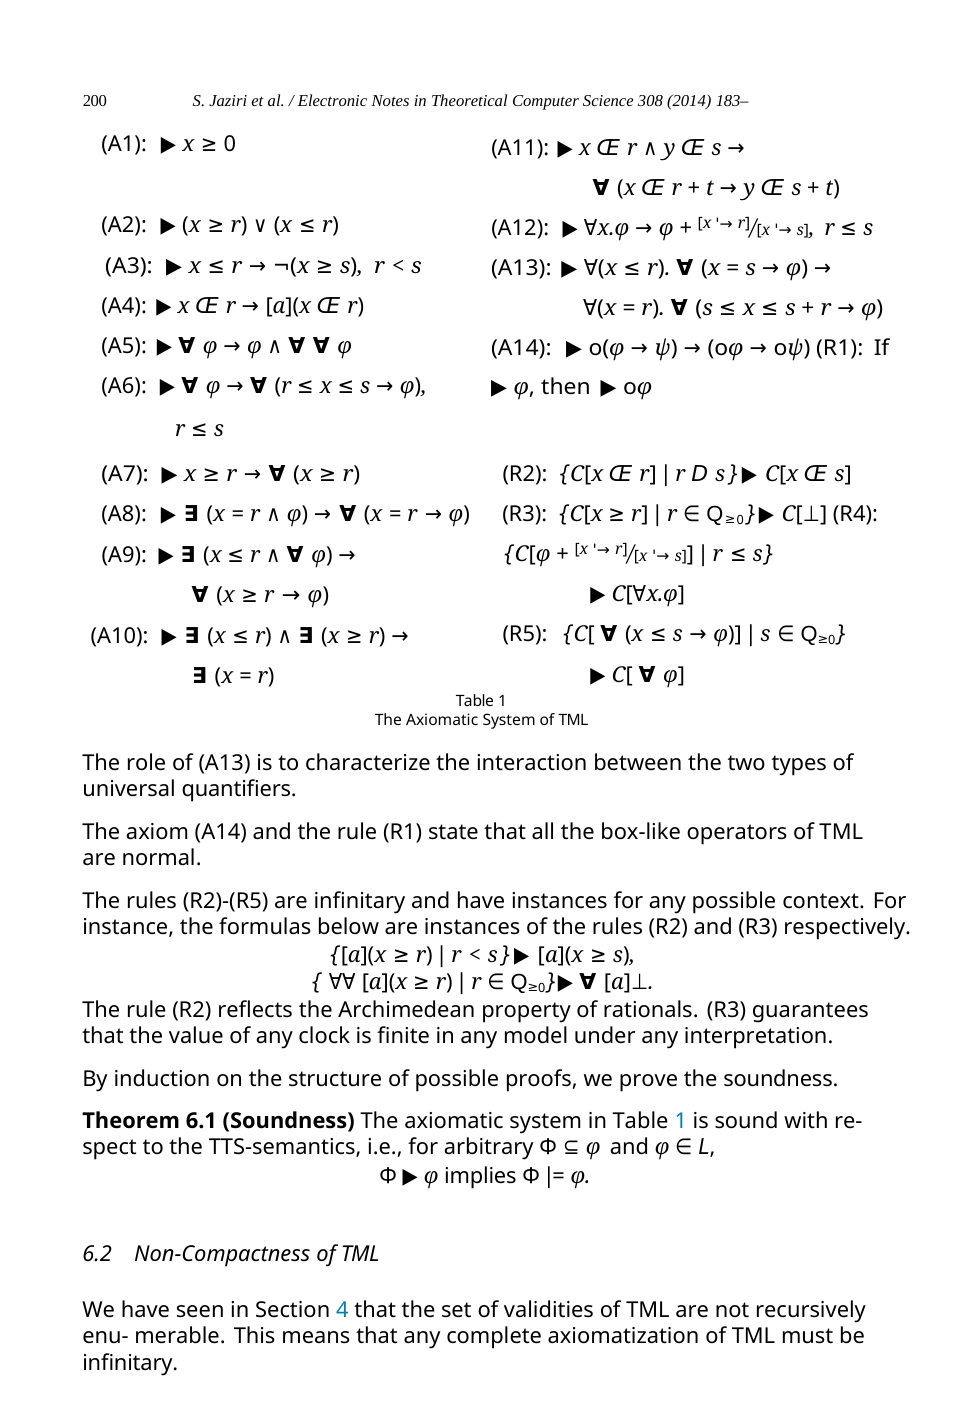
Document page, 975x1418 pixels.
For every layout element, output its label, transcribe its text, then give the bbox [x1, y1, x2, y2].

text (A13): ▶ ∀(x ≤ r). ∀ (x = s → φ) → [491, 252, 914, 281]
text (A4): ▶ x Œ r → [a](x Œ r) (A5): ▶ ∀ φ → φ ∧ ∀ ∀ φ [101, 290, 407, 359]
text (R3): {C[x ≥ r] | r ∈ Q≥0}▶ C[⊥] (R4): {C[φ + [x '→ r]/[x '→ s]] | r ≤ s} [502, 498, 878, 568]
text (A9): ▶ ∃ (x ≤ r ∧ ∀ φ) → [101, 539, 489, 569]
text The rules (R2)-(R5) are infinitary and have instances for any possible context. For instance, the formulas below are instances of the rules (R2) and (R3) respectively. [82, 887, 914, 941]
text (A11): ▶ x Œ r ∧ y Œ s → [491, 131, 914, 161]
text (A2): ▶ (x ≥ r) ∨ (x ≤ r) [101, 209, 489, 239]
text ∀ (x Œ r + t → y Œ s + t) (A12): ▶ ∀x.φ → φ + [x '→ r]/[x '→ s], r ≤ s [491, 172, 891, 241]
text (A10): ▶ ∃ (x ≤ r) ∧ ∃ (x ≥ r) → [90, 620, 489, 649]
text (A6): ▶ ∀ φ → ∀ (r ≤ x ≤ s → φ), r ≤ s [101, 369, 441, 443]
text ∃ (x = r) [192, 660, 489, 690]
text Theorem 6.1 (Soundness) The axiomatic system in Table 1 is sound with re- spect to the TTS-semantics, i.e., for arbitrary Φ ⊆ φ and φ ∈ L, [82, 1108, 881, 1160]
text {[a](x ≥ r) | r < s}▶ [a](x ≥ s), [64, 941, 899, 967]
text (A7): ▶ x ≥ r → ∀ (x ≥ r) [101, 457, 489, 488]
text (R5): {C[ ∀ (x ≤ s → φ)] | s ∈ Q≥0} [502, 618, 914, 648]
text We have seen in Section 4 that the set of validities of TML are not recursively enu- merable. This means that any complete axiomatization of TML must be infinitary. [82, 1296, 914, 1377]
text ∀ (x ≥ r → φ) [64, 579, 456, 609]
text (A8): ▶ ∃ (x = r ∧ φ) → ∀ (x = r → φ) [101, 498, 489, 528]
text Φ ▶ φ implies Φ |= φ. [379, 1160, 914, 1189]
text ▶ C[∀x.φ] [590, 578, 914, 608]
text (R2): {C[x Œ r] | r D s}▶ C[x Œ s] [502, 458, 914, 487]
text (A1): ▶ x ≥ 0 [101, 128, 489, 158]
text (A3): ▶ x ≤ r → ¬(x ≥ s), r < s [71, 250, 456, 279]
text The rule (R2) reflects the Archimedean property of rationals. (R3) guarantees that the value of any clock is finite in any model under any interpretation. [82, 996, 881, 1050]
list Non-Compactness of TML [82, 1238, 914, 1268]
text ∀(x = r). ∀ (s ≤ x ≤ s + r → φ) (A14): ▶ o(φ → ψ) → (oφ → oψ) (R1): If ▶ φ, then ▶ oφ [491, 292, 891, 401]
text The Axiomatic System of TML [64, 710, 899, 729]
text The axiom (A14) and the rule (R1) state that all the box-like operators of TML are normal. [82, 818, 881, 872]
text { ∀∀ [a](x ≥ r) | r ∈ Q≥0}▶ ∀ [a]⊥. [64, 967, 899, 995]
text ▶ C[ ∀ φ] [590, 659, 914, 688]
text By induction on the structure of possible proofs, we prove the soundness. [82, 1062, 914, 1092]
text Table 1 [64, 691, 899, 710]
text The role of (A13) is to characterize the interaction between the two types of universal quantifiers. [82, 749, 914, 803]
